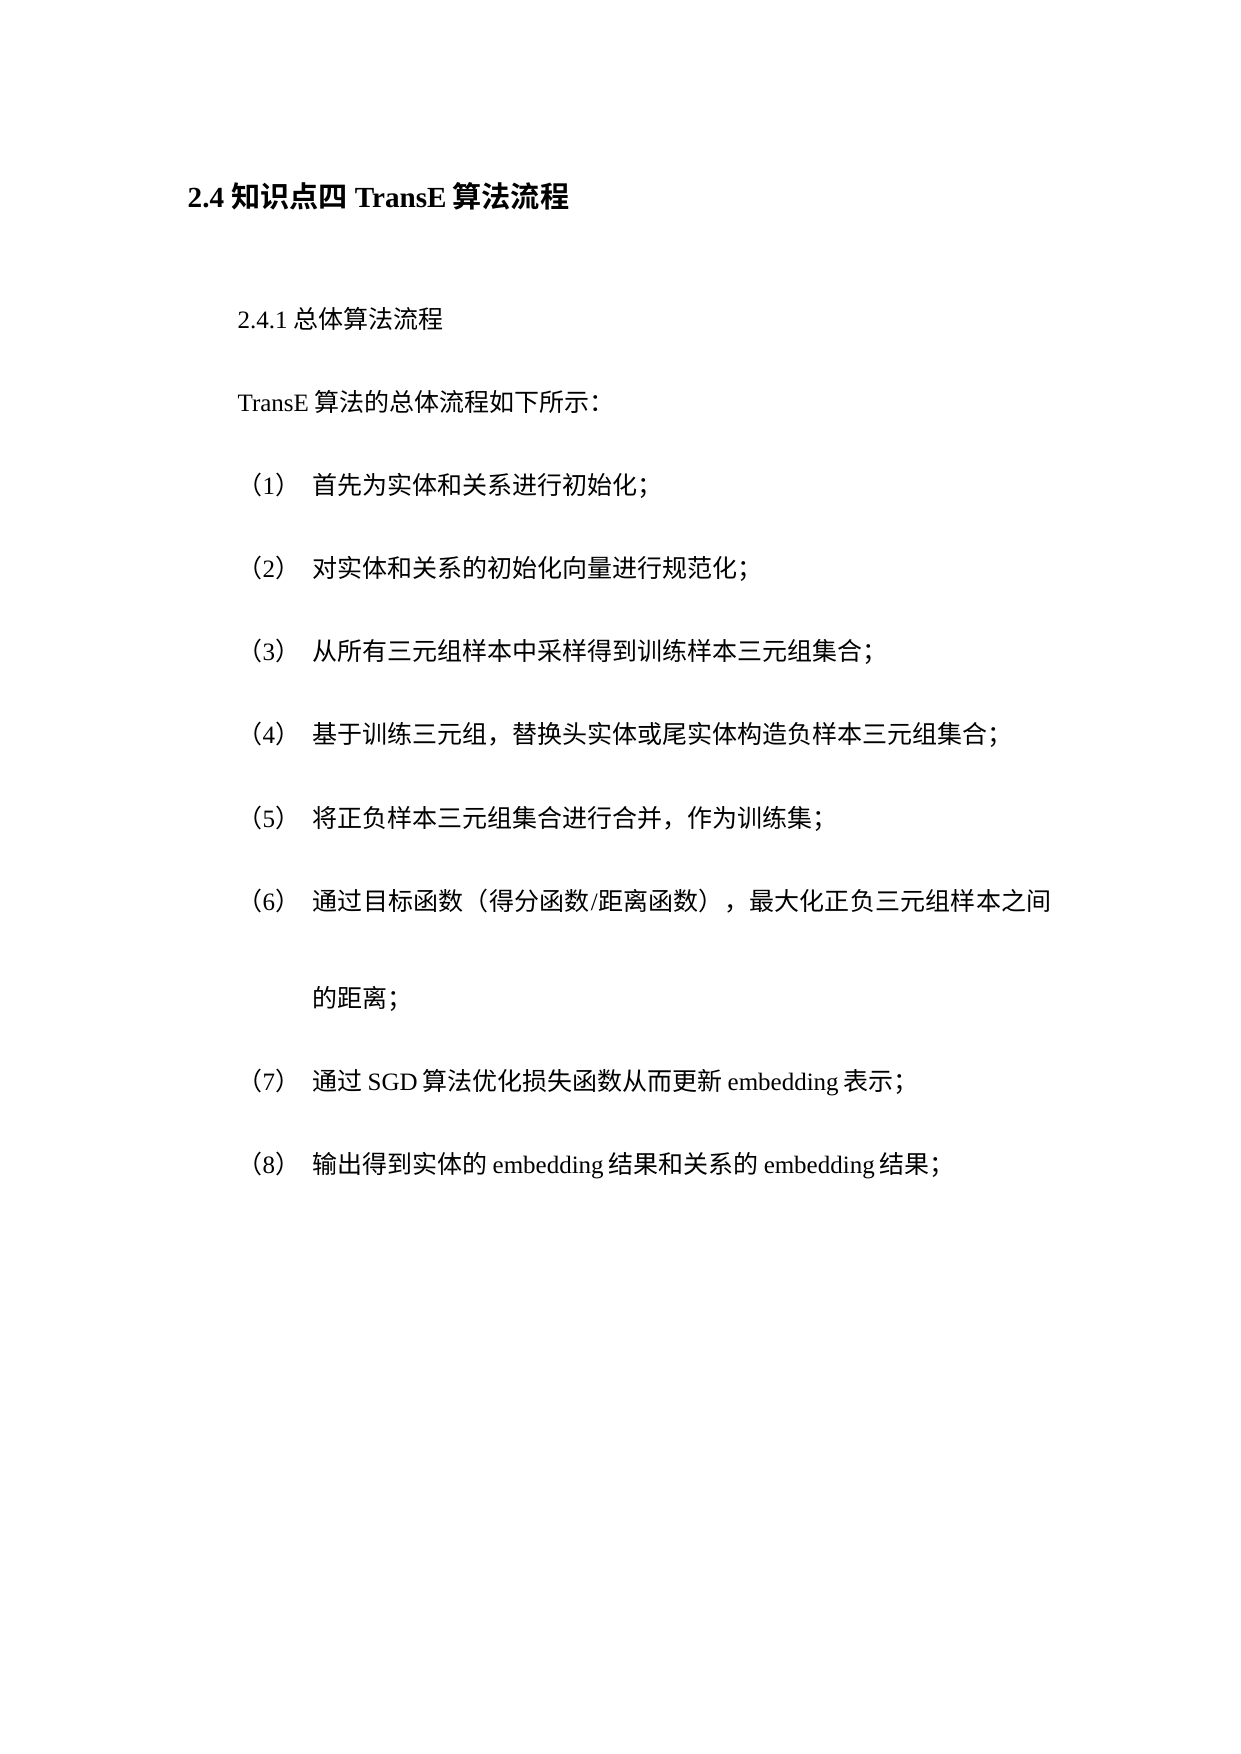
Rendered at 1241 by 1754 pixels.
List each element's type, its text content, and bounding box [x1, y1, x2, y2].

text 2.4.1 总体算法流程 [187, 285, 1053, 350]
subtitle 2.4 知识点四 TransE算法流程 [187, 162, 1053, 227]
list 将正负样本三元组集合进行合并，作为训练集； [237, 784, 1053, 849]
list 首先为实体和关系进行初始化； [237, 451, 1053, 516]
list 通过目标函数（得分函数/距离函数），最大化正负三元组样本之间的距离； [237, 867, 1053, 1029]
text TransE算法的总体流程如下所示： [187, 368, 1053, 433]
list 基于训练三元组，替换头实体或尾实体构造负样本三元组集合； [237, 701, 1053, 766]
list 对实体和关系的初始化向量进行规范化； [237, 534, 1053, 599]
list 输出得到实体的embedding结果和关系的embedding结果； [237, 1131, 1053, 1196]
list 从所有三元组样本中采样得到训练样本三元组集合； [237, 617, 1053, 682]
list 通过SGD算法优化损失函数从而更新embedding表示； [237, 1047, 1053, 1112]
